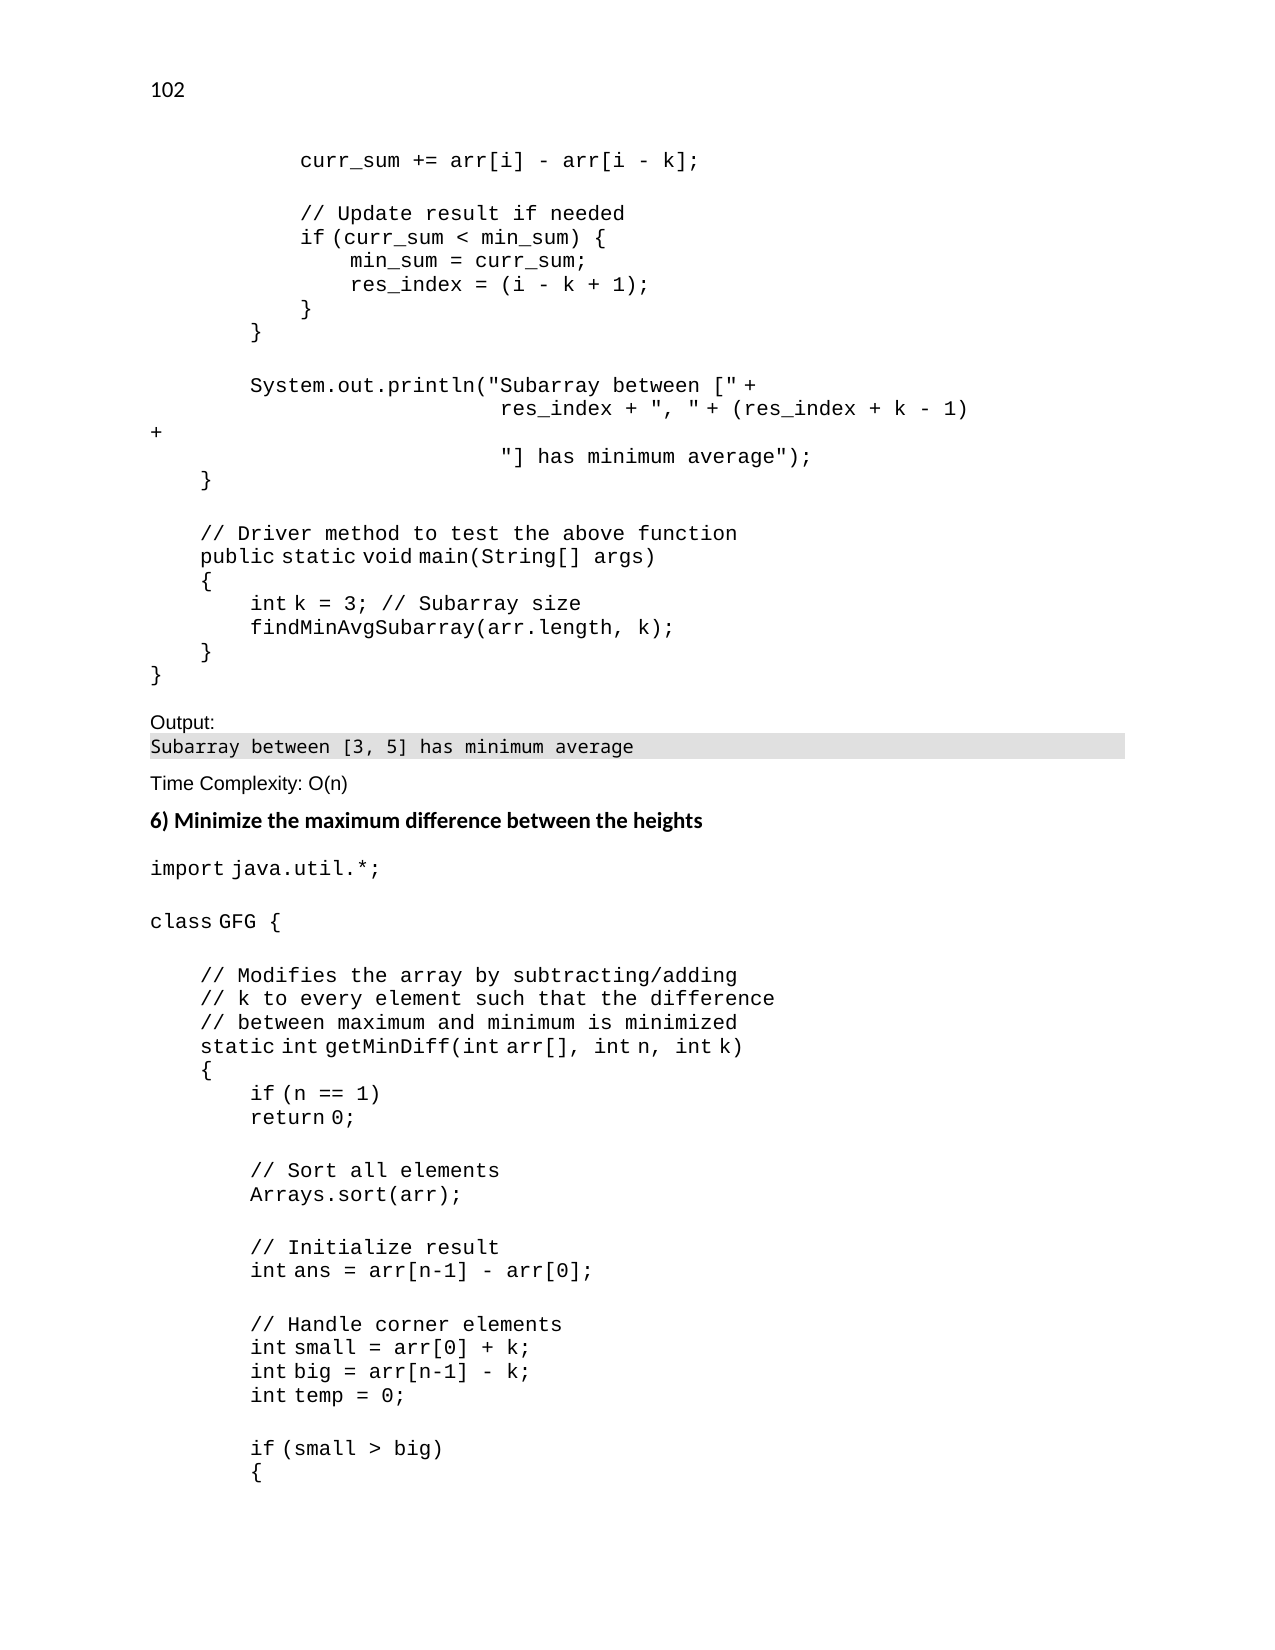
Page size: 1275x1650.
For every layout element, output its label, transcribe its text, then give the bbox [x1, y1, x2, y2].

text Output: [150, 688, 1125, 733]
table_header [150, 835, 987, 1485]
text Subarray between [3, 5] has minimum average [150, 733, 1125, 759]
text 6) Minimize the maximum difference between the heights [150, 807, 1125, 835]
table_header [150, 150, 987, 688]
text Time Complexity: O(n) [150, 771, 1125, 794]
